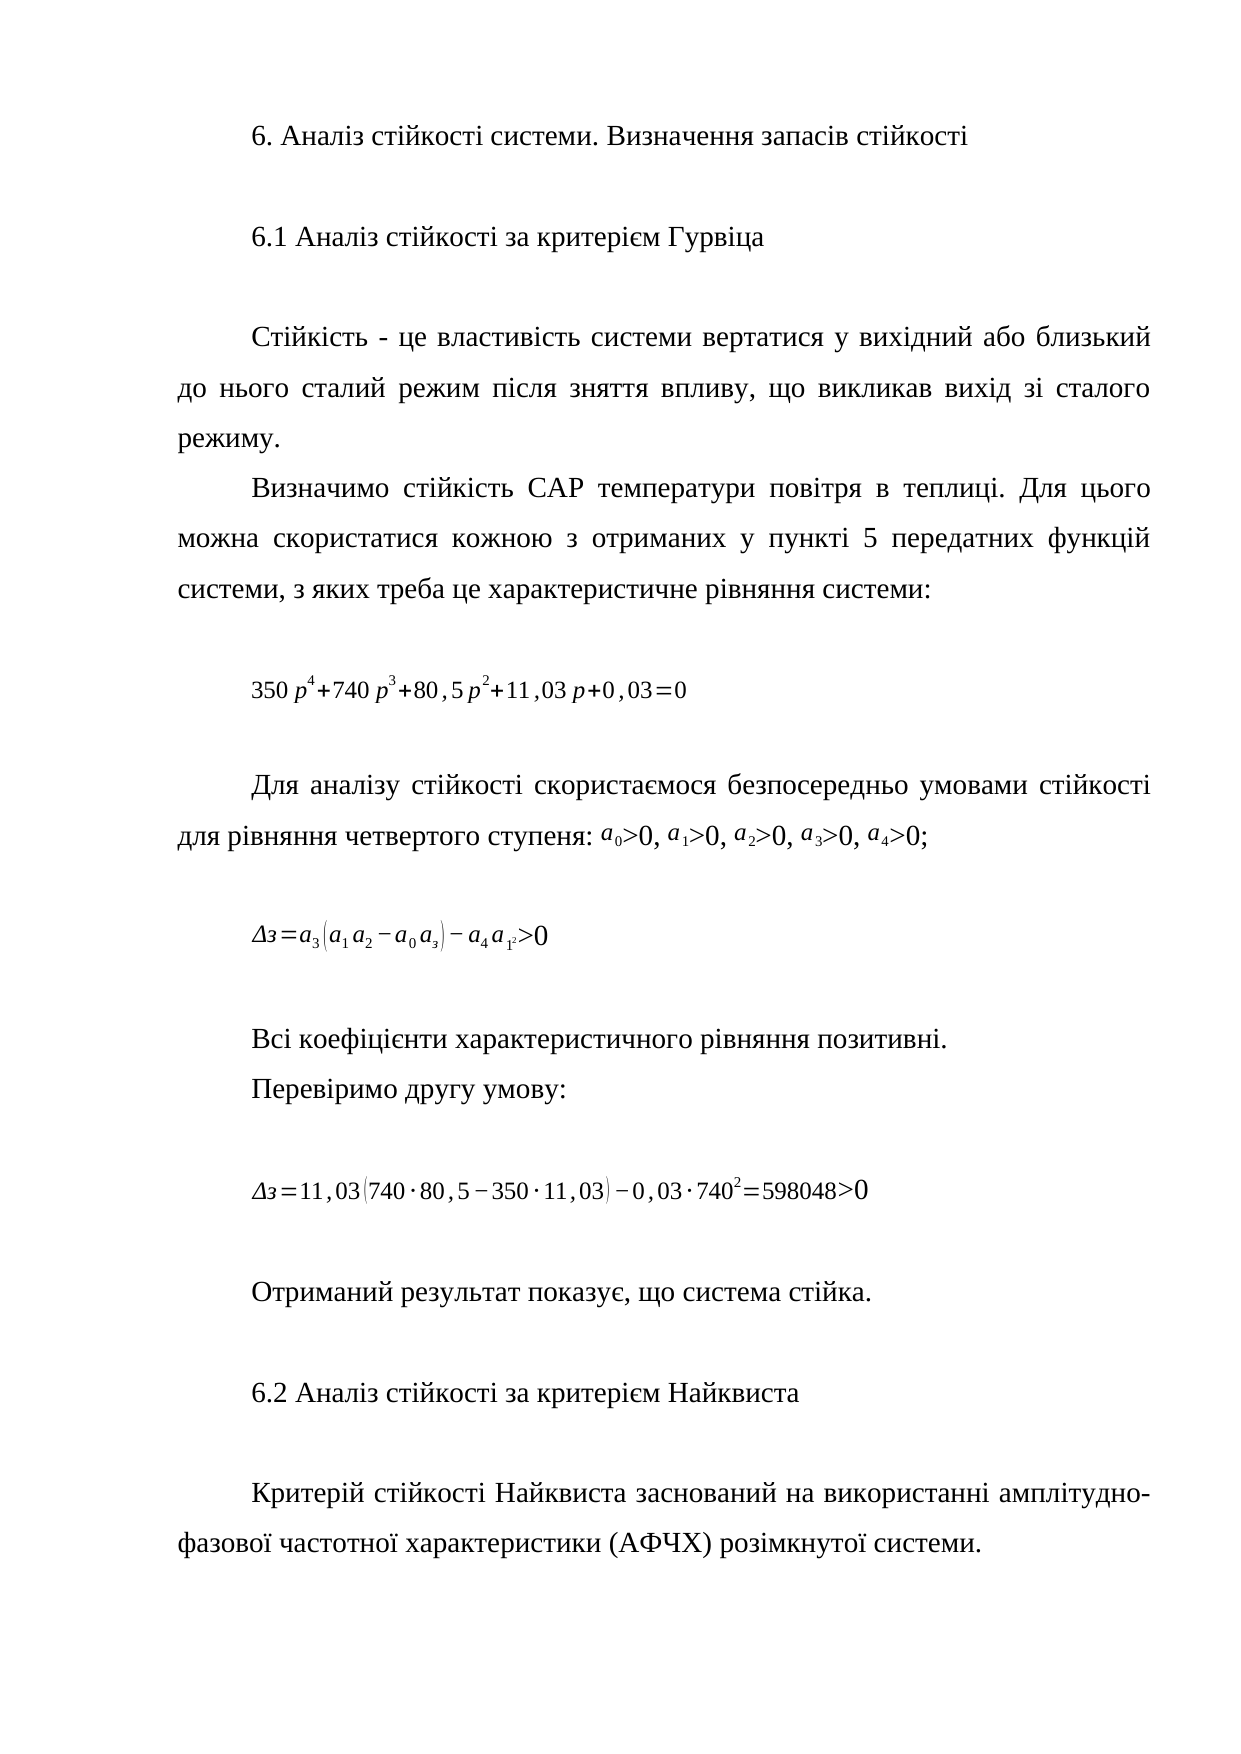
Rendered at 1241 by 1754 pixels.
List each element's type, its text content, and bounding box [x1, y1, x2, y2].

subtitle 6.1 Аналіз стійкості за критерієм Гурвіца [177, 219, 1152, 252]
text Для аналізу стійкості скористаємося безпосередньо умовами стійкості для рівняння четвертого ступеня: >0, >0, >0, >0, >0; [177, 767, 1152, 851]
text Отриманий результат показує, що система стійка. [177, 1274, 1152, 1308]
text Визначимо стійкість САР температури повітря в теплиці. Для цього можна скористатися кожною з отриманих у пункті 5 передатних функцій системи, з яких треба це характеристичне рівняння системи: [177, 470, 1152, 604]
text Стійкість - це властивість системи вертатися у вихідний або близький до нього сталий режим після зняття впливу, що викликав вихід зі сталого режиму. [177, 319, 1152, 453]
text >0 [177, 1172, 1152, 1207]
text Критерій стійкості Найквиста заснований на використанні амплітудно-фазової частотної характеристики (АФЧХ) розімкнутої системи. [177, 1475, 1152, 1559]
text Перевіримо другу умову: [177, 1072, 1152, 1105]
text >0 [177, 918, 1152, 954]
text Всі коефіцієнти характеристичного рівняння позитивні. [177, 1021, 1152, 1055]
subtitle 6. Аналіз стійкості системи. Визначення запасів стійкості [177, 118, 1152, 152]
subtitle 6.2 Аналіз стійкості за критерієм Найквиста [177, 1375, 1152, 1408]
